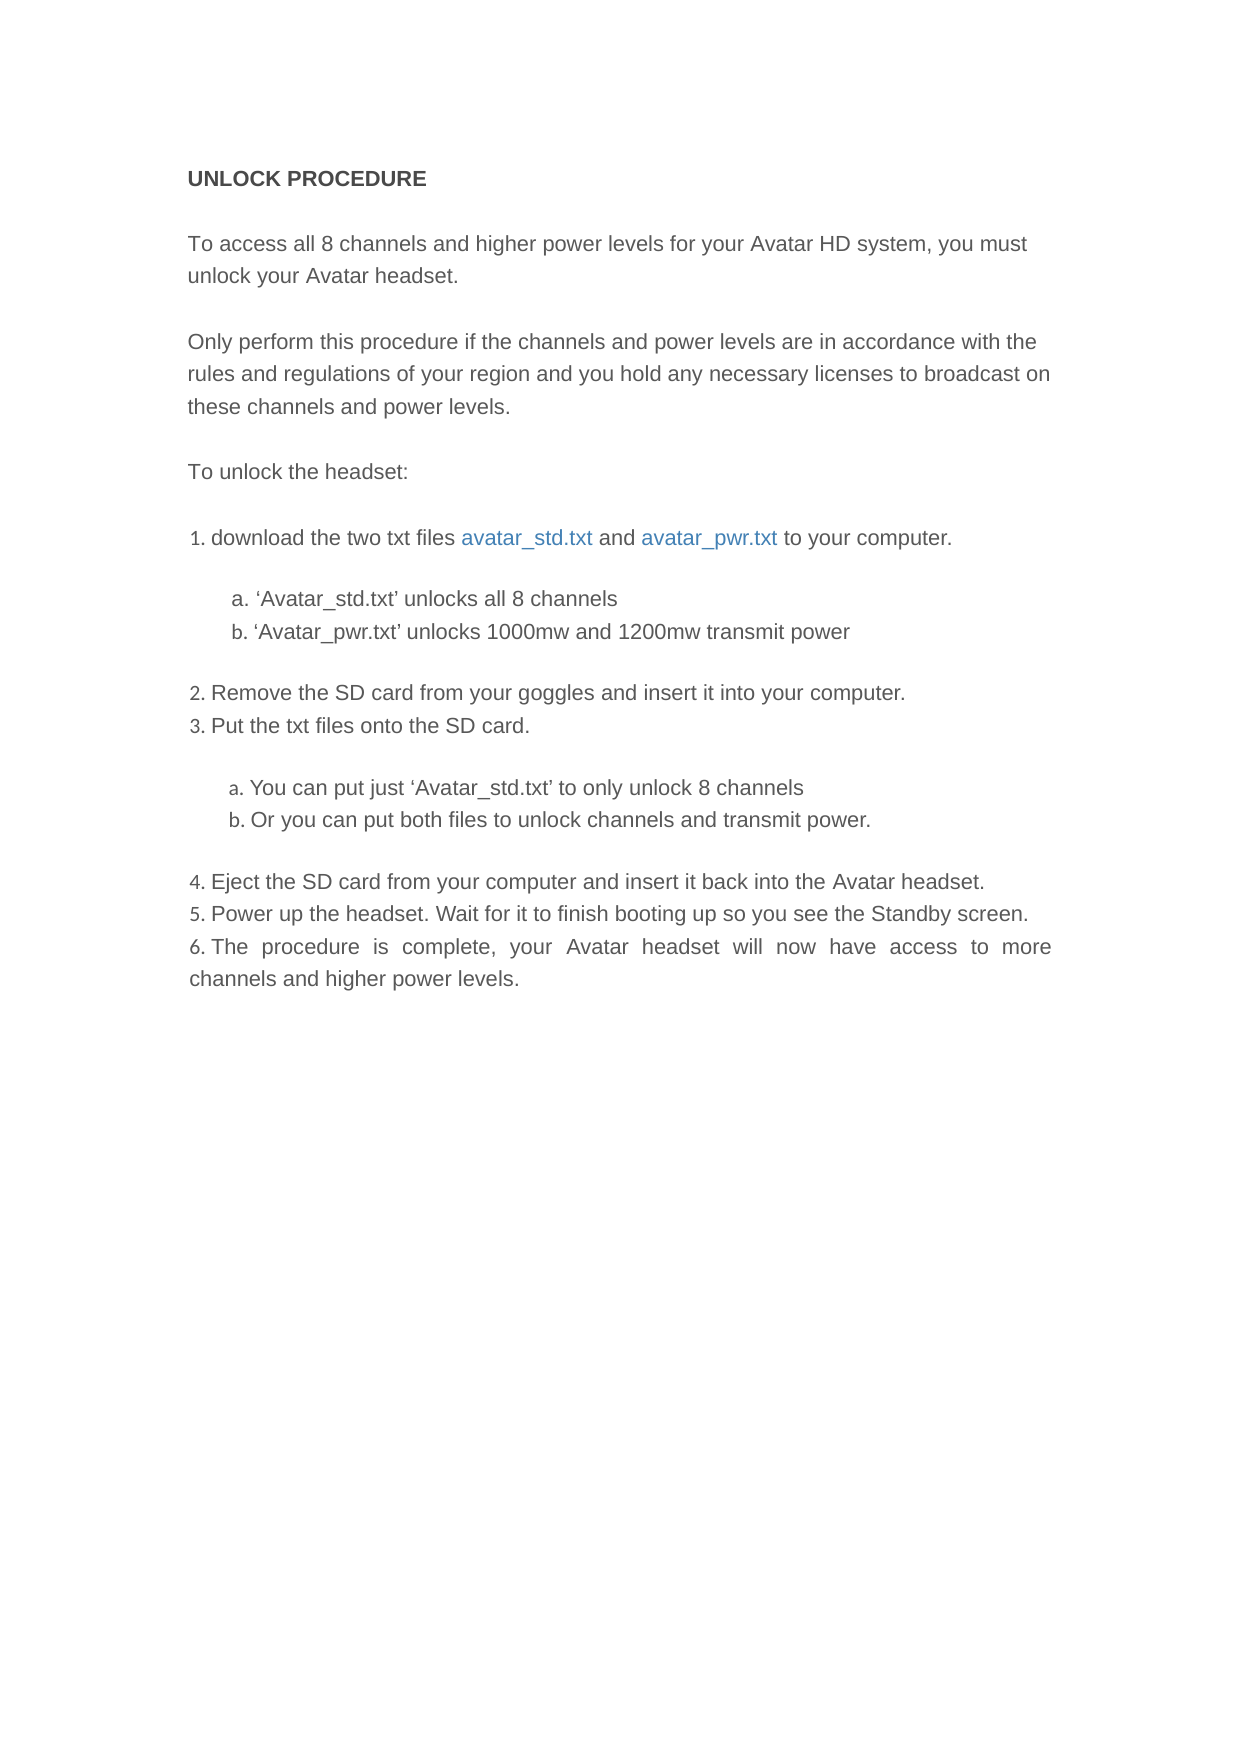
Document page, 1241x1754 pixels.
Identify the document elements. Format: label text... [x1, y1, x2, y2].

list download the two txt files avatar_std.txt and avatar_pwr.txt to your computer. [189, 521, 1053, 553]
text Only perform this procedure if the channels and power levels are in accordance with the rules and regulations of your region and you hold any necessary licenses to broadcast on these channels and power levels. [187, 325, 1053, 423]
list Put the txt files onto the SD card. [189, 709, 1053, 742]
text To access all 8 channels and higher power levels for your Avatar HD system, you must unlock your Avatar headset. [187, 227, 1053, 292]
list You can put just ‘Avatar_std.txt’ to only unlock 8 channels [228, 771, 1053, 803]
list ‘Avatar_pwr.txt’ unlocks 1000mw and 1200mw transmit power [187, 615, 1053, 647]
list Remove the SD card from your goggles and insert it into your computer. [189, 677, 1053, 709]
list Or you can put both files to unlock channels and transmit power. [228, 803, 1053, 836]
list The procedure is complete, your Avatar headset will now have access to more channels and higher power levels. [189, 930, 1053, 995]
list Power up the headset. Wait for it to finish booting up so you see the Standby screen. [189, 897, 1053, 930]
list Eject the SD card from your computer and insert it back into the Avatar headset. [189, 865, 1053, 897]
list ‘Avatar_std.txt’ unlocks all 8 channels [187, 582, 1053, 615]
text To unlock the headset: [187, 455, 1053, 488]
text UNLOCK PROCEDURE [187, 162, 1053, 194]
